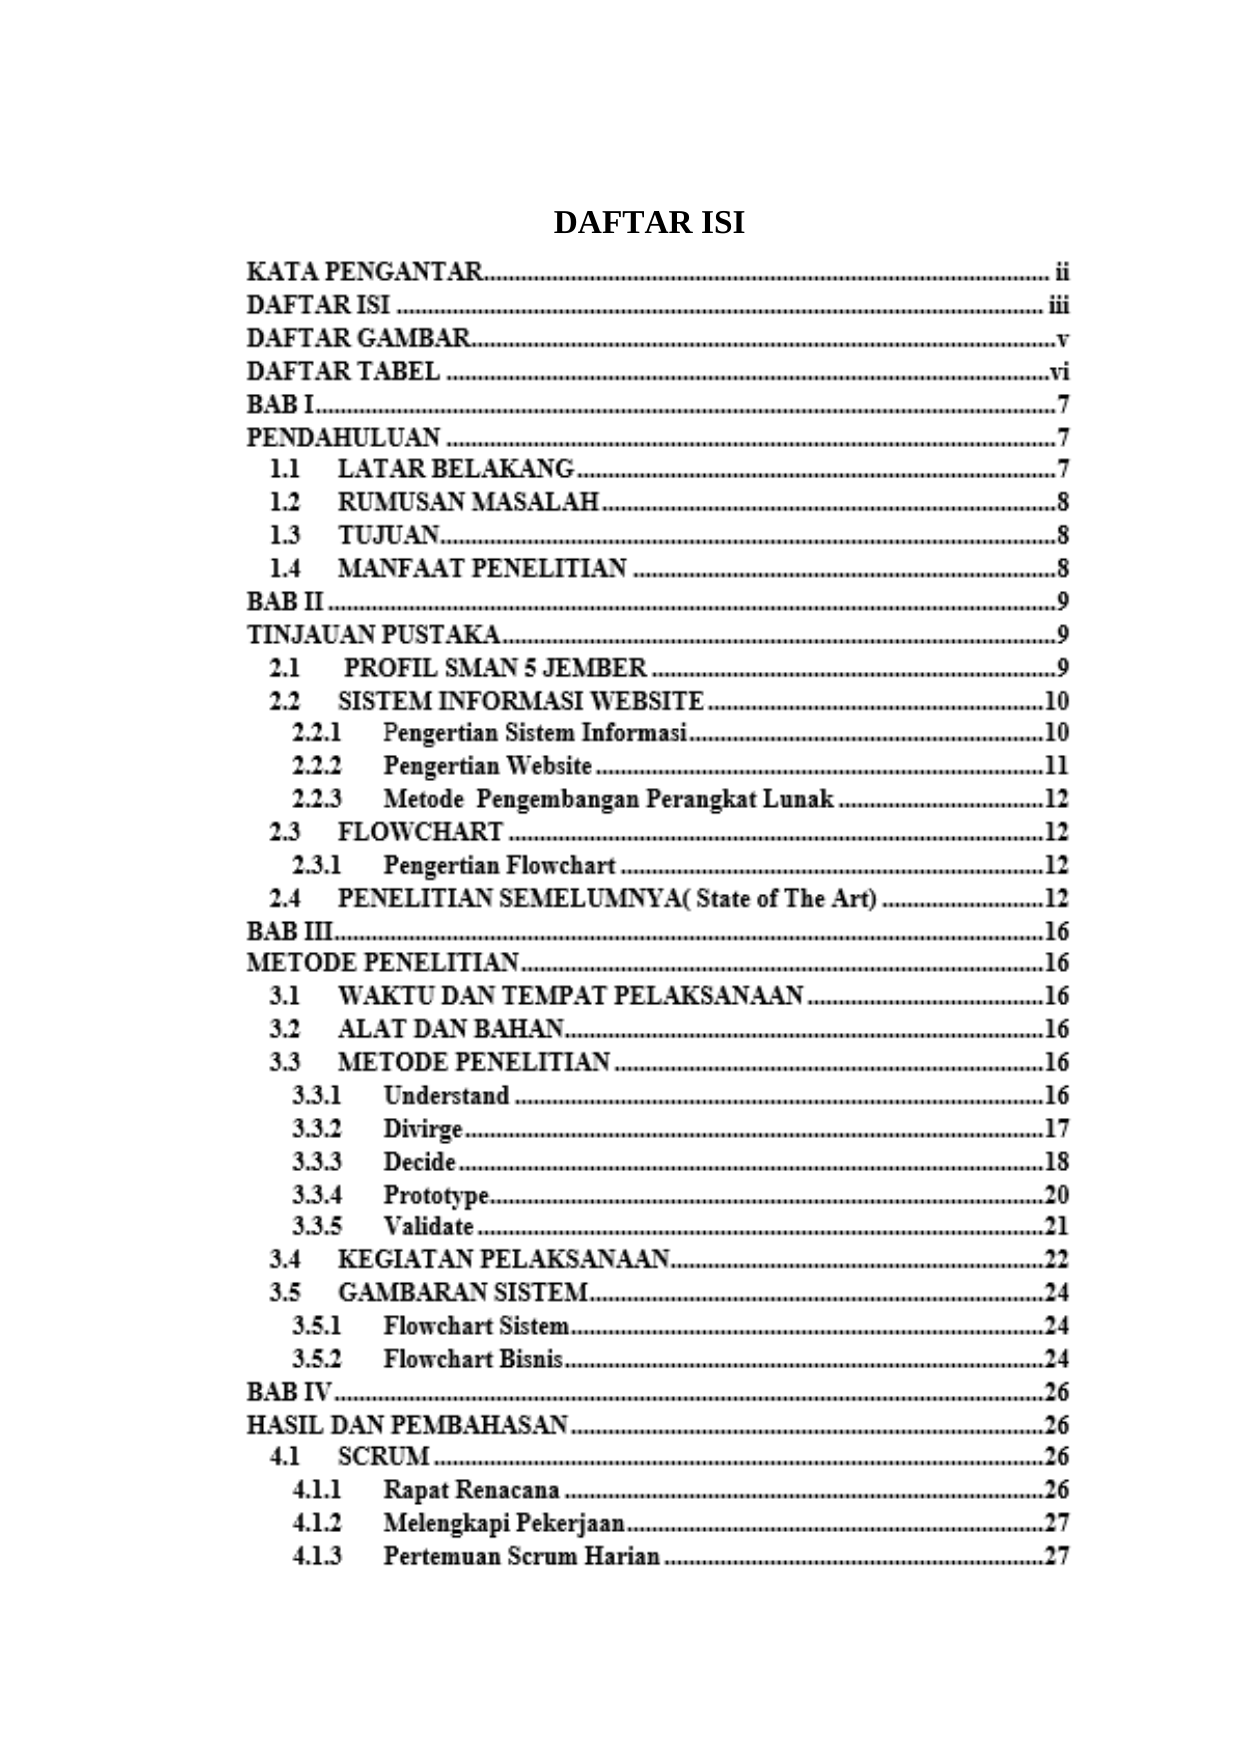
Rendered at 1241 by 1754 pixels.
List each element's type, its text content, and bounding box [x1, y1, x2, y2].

subtitle DAFTAR ISI [236, 202, 1063, 241]
picture [235, 254, 1090, 1588]
